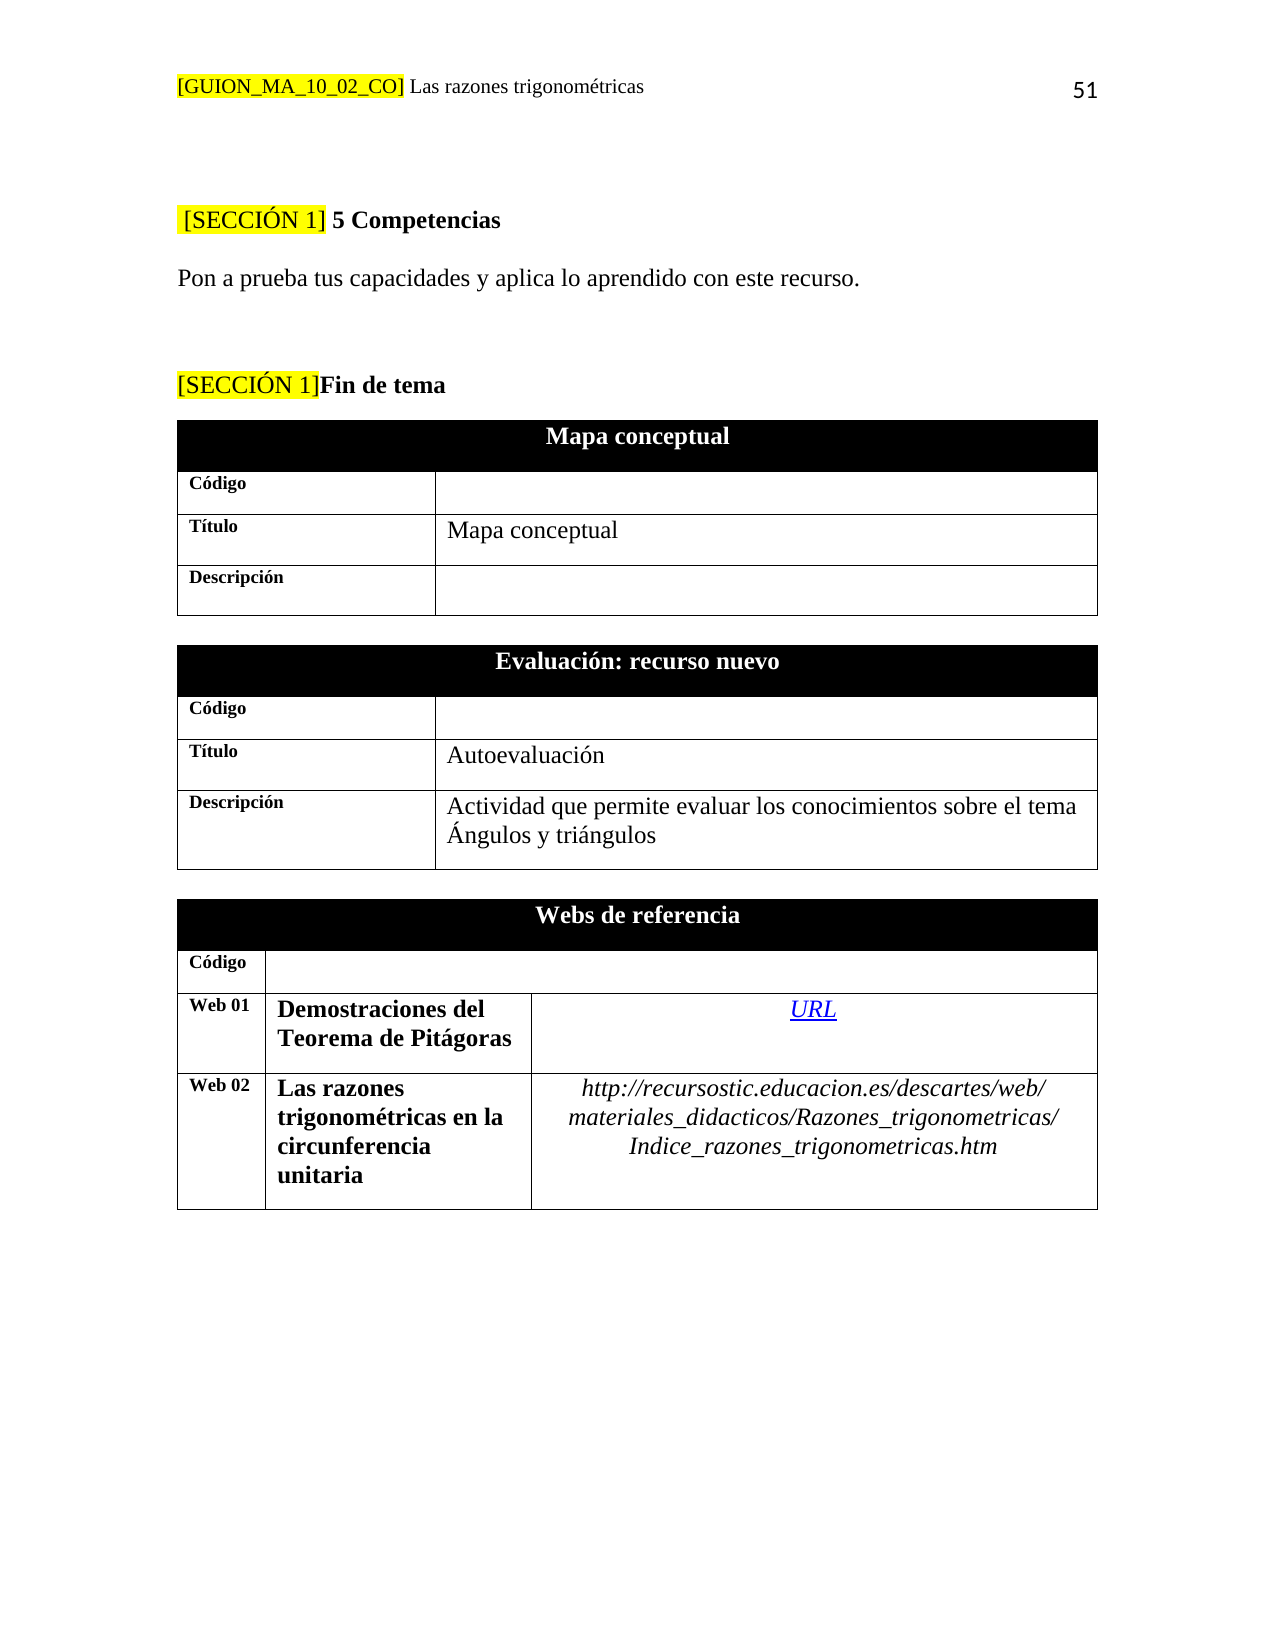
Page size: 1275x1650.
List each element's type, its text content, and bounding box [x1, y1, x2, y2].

table_cell Autoevaluación [436, 740, 1097, 790]
table_cell Descripción [178, 566, 435, 615]
table_cell Actividad que permite evaluar los conocimientos sobre el tema Ángulos y triángulos [436, 791, 1097, 869]
table_cell Mapa conceptual [436, 515, 1097, 565]
table_cell [436, 566, 1097, 615]
table_cell Código [178, 951, 265, 993]
table_cell Demostraciones del Teorema de Pitágoras [266, 994, 531, 1072]
table_cell Código [178, 697, 435, 739]
text [SECCIÓN 1] 5 Competencias [326, 205, 1098, 234]
table_cell Código [178, 472, 435, 514]
table_cell [436, 472, 1097, 514]
table_cell Descripción [178, 791, 435, 869]
table_cell Las razones trigonométricas en la circunferencia unitaria [266, 1074, 531, 1209]
table_header Evaluación: recurso nuevo [178, 646, 1097, 696]
table_cell Título [178, 740, 435, 790]
table_cell Web 01 [178, 994, 265, 1072]
text [SECCIÓN 1]Fin de tema [319, 371, 1098, 399]
table_header Webs de referencia [178, 900, 1097, 950]
table_cell Web 02 [178, 1074, 265, 1209]
table_cell [266, 951, 1097, 993]
table_cell [436, 697, 1097, 739]
table_cell URL [532, 994, 1097, 1072]
table_cell Título [178, 515, 435, 565]
table_header Mapa conceptual [178, 421, 1097, 471]
text Pon a prueba tus capacidades y aplica lo aprendido con este recurso. [177, 263, 1098, 292]
table_cell http://recursostic.educacion.es/descartes/web/materiales_didacticos/Razones_trigonometricas/Indice_razones_trigonometricas.htm [532, 1074, 1097, 1209]
